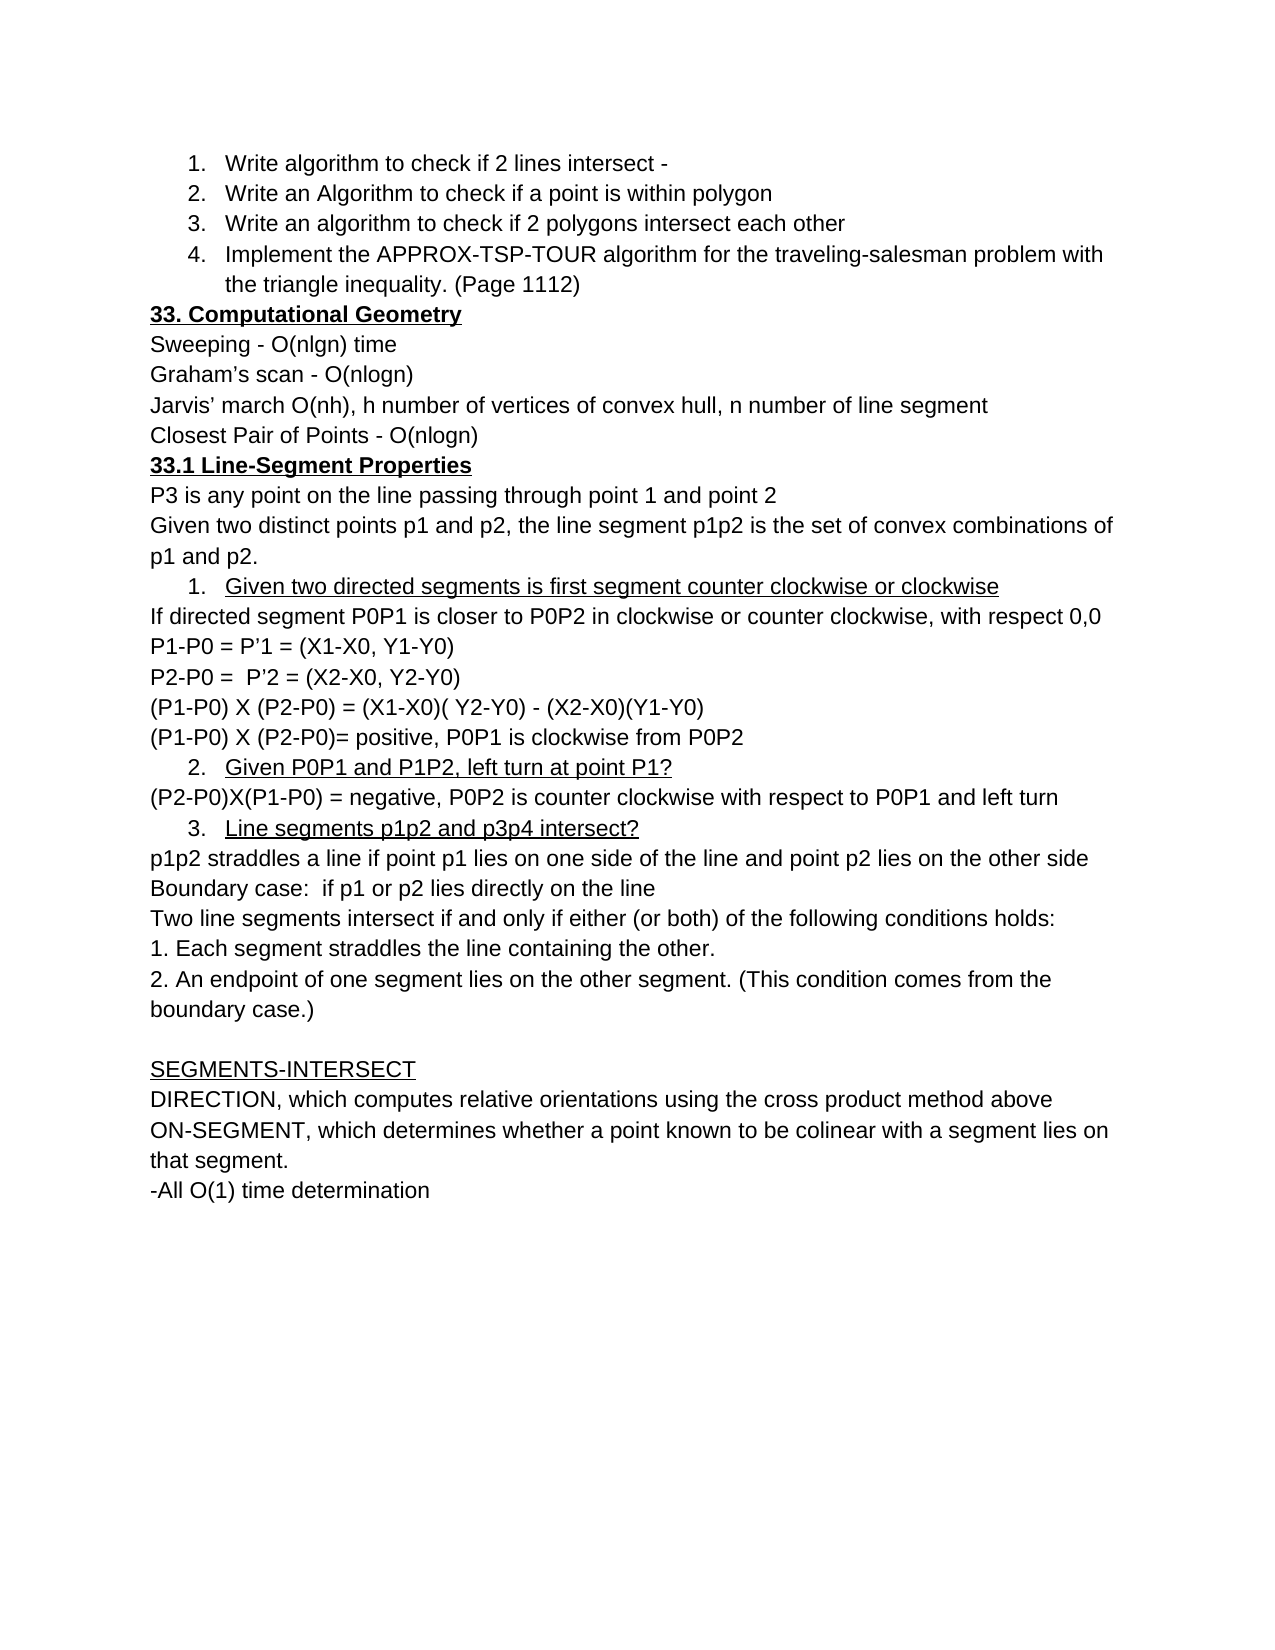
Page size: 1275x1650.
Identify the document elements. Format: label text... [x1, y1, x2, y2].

text Closest Pair of Points - O(nlogn) [150, 422, 1125, 448]
text (P1-P0) X (P2-P0) = (X1-X0)( Y2-Y0) - (X2-X0)(Y1-Y0) [150, 694, 1125, 720]
text Given two distinct points p1 and p2, the line segment p1p2 is the set of convex combinations of p1 and p2. [150, 512, 1125, 569]
text DIRECTION, which computes relative orientations using the cross product method above [150, 1086, 1125, 1113]
text Sweeping - O(nlgn) time [150, 331, 1125, 358]
list Write an algorithm to check if 2 polygons intersect each other [187, 210, 1125, 237]
text Graham’s scan - O(nlogn) [150, 361, 1125, 388]
text Jarvis’ march O(nh), h number of vertices of convex hull, n number of line segment [150, 392, 1125, 418]
text Two line segments intersect if and only if either (or both) of the following conditions holds: [150, 905, 1125, 932]
list Write an Algorithm to check if a point is within polygon [187, 180, 1125, 207]
list Line segments p1p2 and p3p4 intersect? [187, 814, 1125, 841]
list Given P0P1 and P1P2, left turn at point P1? [187, 754, 1125, 781]
text 2. An endpoint of one segment lies on the other segment. (This condition comes from the boundary case.) [150, 966, 1125, 1022]
list Implement the APPROX-TSP-TOUR algorithm for the traveling-salesman problem with the triangle inequality. (Page 1112) [187, 241, 1125, 297]
text (P1-P0) X (P2-P0)= positive, P0P1 is clockwise from P0P2 [150, 724, 1125, 750]
list Write algorithm to check if 2 lines intersect - [187, 150, 1125, 176]
text P2-P0 = P’2 = (X2-X0, Y2-Y0) [150, 663, 1125, 690]
text ON-SEGMENT, which determines whether a point known to be colinear with a segment lies on that segment. [150, 1117, 1125, 1173]
text P1-P0 = P’1 = (X1-X0, Y1-Y0) [150, 633, 1125, 660]
text 1. Each segment straddles the line containing the other. [150, 935, 1125, 962]
text (P2-P0)X(P1-P0) = negative, P0P2 is counter clockwise with respect to P0P1 and left turn [150, 784, 1125, 811]
text p1p2 straddles a line if point p1 lies on one side of the line and point p2 lies on the other side [150, 845, 1125, 871]
text -All O(1) time determination [150, 1177, 1125, 1203]
list Given two directed segments is first segment counter clockwise or clockwise [187, 573, 1125, 599]
text P3 is any point on the line passing through point 1 and point 2 [150, 482, 1125, 509]
text SEGMENTS-INTERSECT [150, 1056, 1125, 1083]
text Boundary case: if p1 or p2 lies directly on the line [150, 875, 1125, 901]
text 33.1 Line-Segment Properties [150, 452, 1125, 478]
text If directed segment P0P1 is closer to P0P2 in clockwise or counter clockwise, with respect 0,0 [150, 603, 1125, 629]
text 33. Computational Geometry [150, 301, 1125, 327]
